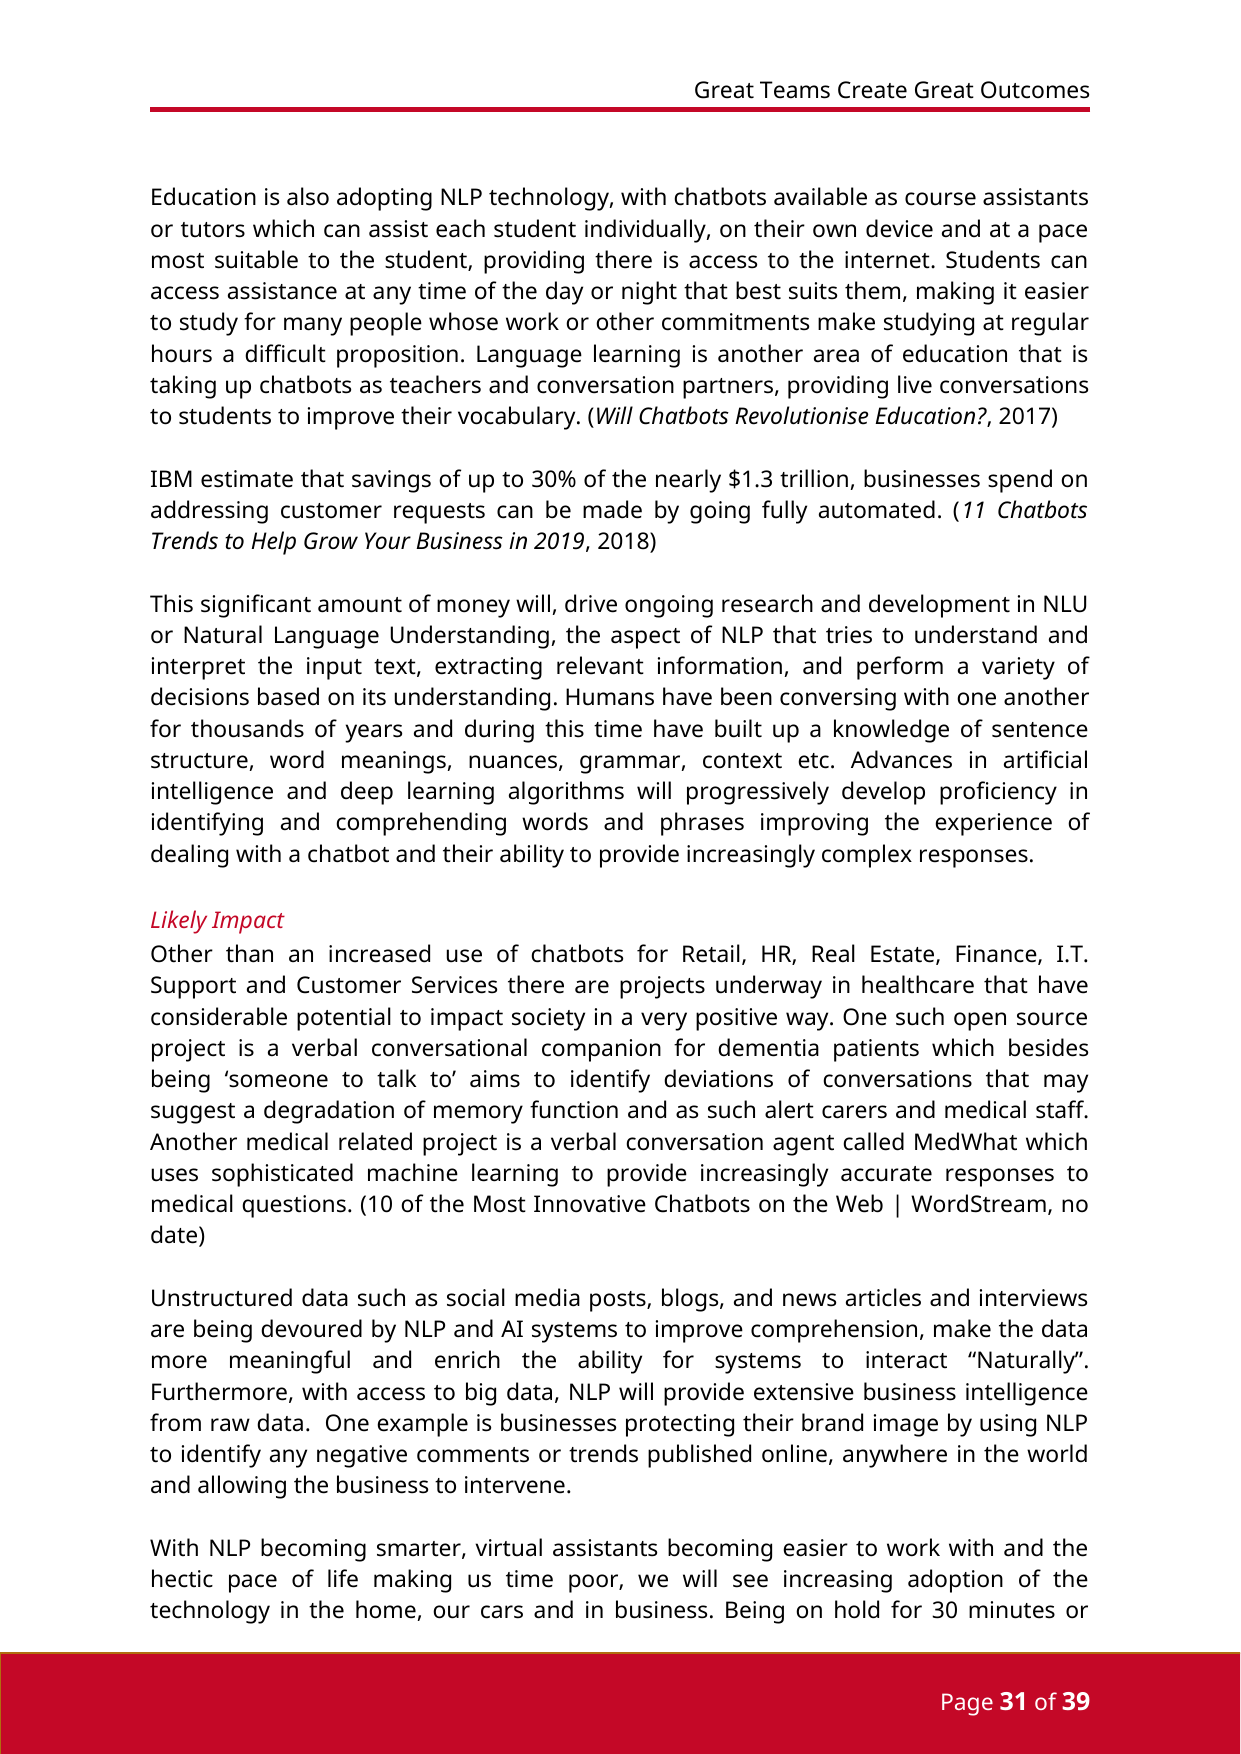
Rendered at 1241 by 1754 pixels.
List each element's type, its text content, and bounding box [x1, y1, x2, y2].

text This significant amount of money will, drive ongoing research and development in NLU or Natural Language Understanding, the aspect of NLP that tries to understand and interpret the input text, extracting relevant information, and perform a variety of decisions based on its understanding. Humans have been conversing with one another for thousands of years and during this time have built up a knowledge of sentence structure, word meanings, nuances, grammar, context etc. Advances in artificial intelligence and deep learning algorithms will progressively develop proficiency in identifying and comprehending words and phrases improving the experience of dealing with a chatbot and their ability to provide increasingly complex responses. [150, 587, 1090, 869]
text Education is also adopting NLP technology, with chatbots available as course assistants or tutors which can assist each student individually, on their own device and at a pace most suitable to the student, providing there is access to the internet. Students can access assistance at any time of the day or night that best suits them, making it easier to study for many people whose work or other commitments make studying at regular hours a difficult proposition. Language learning is another area of education that is taking up chatbots as teachers and conversation partners, providing live conversations to students to improve their vocabulary. (Will Chatbots Revolutionise Education?, 2017) [150, 181, 1090, 431]
text Other than an increased use of chatbots for Retail, HR, Real Estate, Finance, I.T. Support and Customer Services there are projects underway in healthcare that have considerable potential to impact society in a very positive way. One such open source project is a verbal conversational companion for dementia patients which besides being ‘someone to talk to’ aims to identify deviations of conversations that may suggest a degradation of memory function and as such alert carers and medical staff. Another medical related project is a verbal conversation agent called MedWhat which uses sophisticated machine learning to provide increasingly accurate responses to medical questions. (10 of the Most Innovative Chatbots on the Web | WordStream, no date) [150, 938, 1090, 1250]
subtitle Likely Impact [150, 904, 1090, 935]
text Unstructured data such as social media posts, blogs, and news articles and interviews are being devoured by NLP and AI systems to improve comprehension, make the data more meaningful and enrich the ability for systems to interact “Naturally”. Furthermore, with access to big data, NLP will provide extensive business intelligence from raw data. One example is businesses protecting their brand image by using NLP to identify any negative comments or trends published online, anywhere in the world and allowing the business to intervene. [150, 1282, 1090, 1500]
text IBM estimate that savings of up to 30% of the nearly $1.3 trillion, businesses spend on addressing customer requests can be made by going fully automated. (11 Chatbots Trends to Help Grow Your Business in 2019, 2018) [150, 462, 1090, 556]
